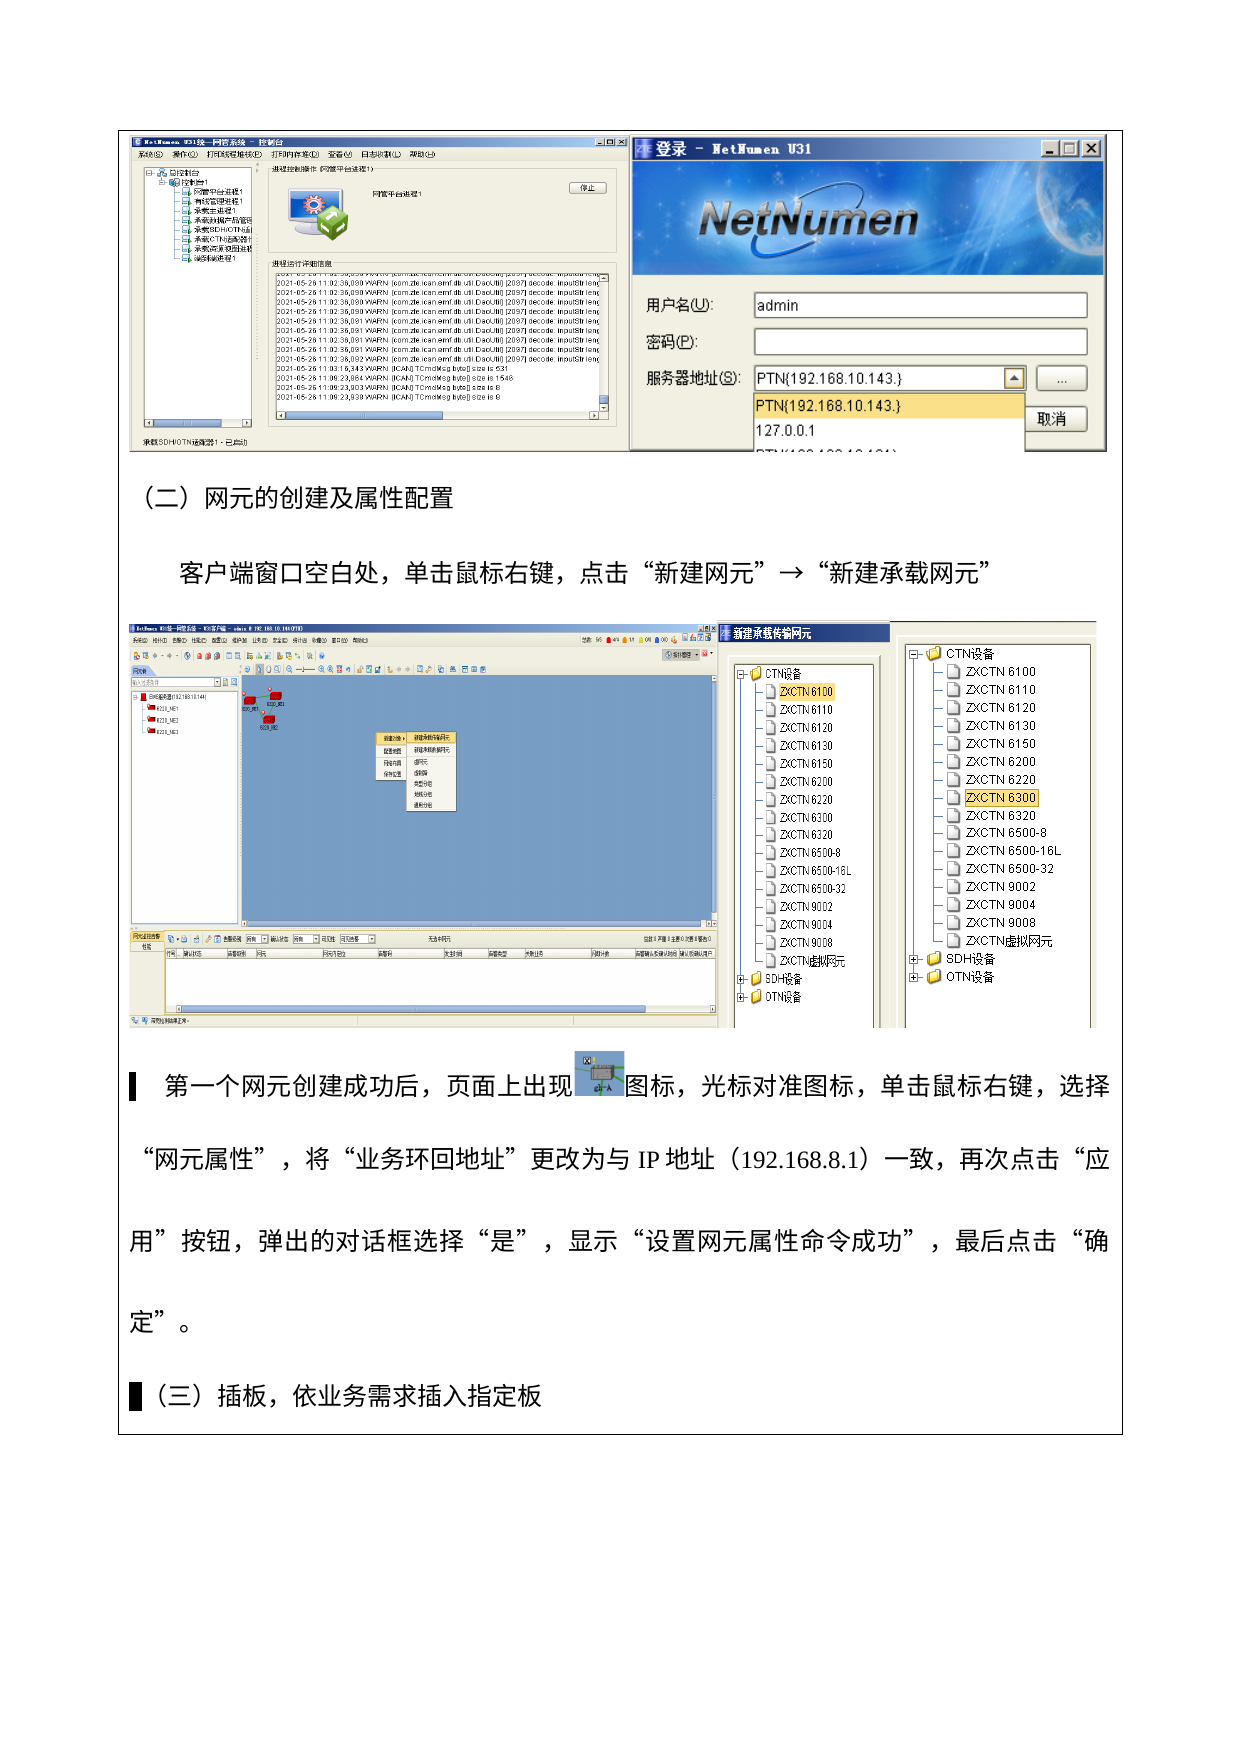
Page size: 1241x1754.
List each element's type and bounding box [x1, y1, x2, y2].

table_cell [119, 131, 1122, 1434]
picture [129, 134, 1107, 452]
picture [574, 1051, 625, 1096]
picture [129, 620, 1097, 1028]
